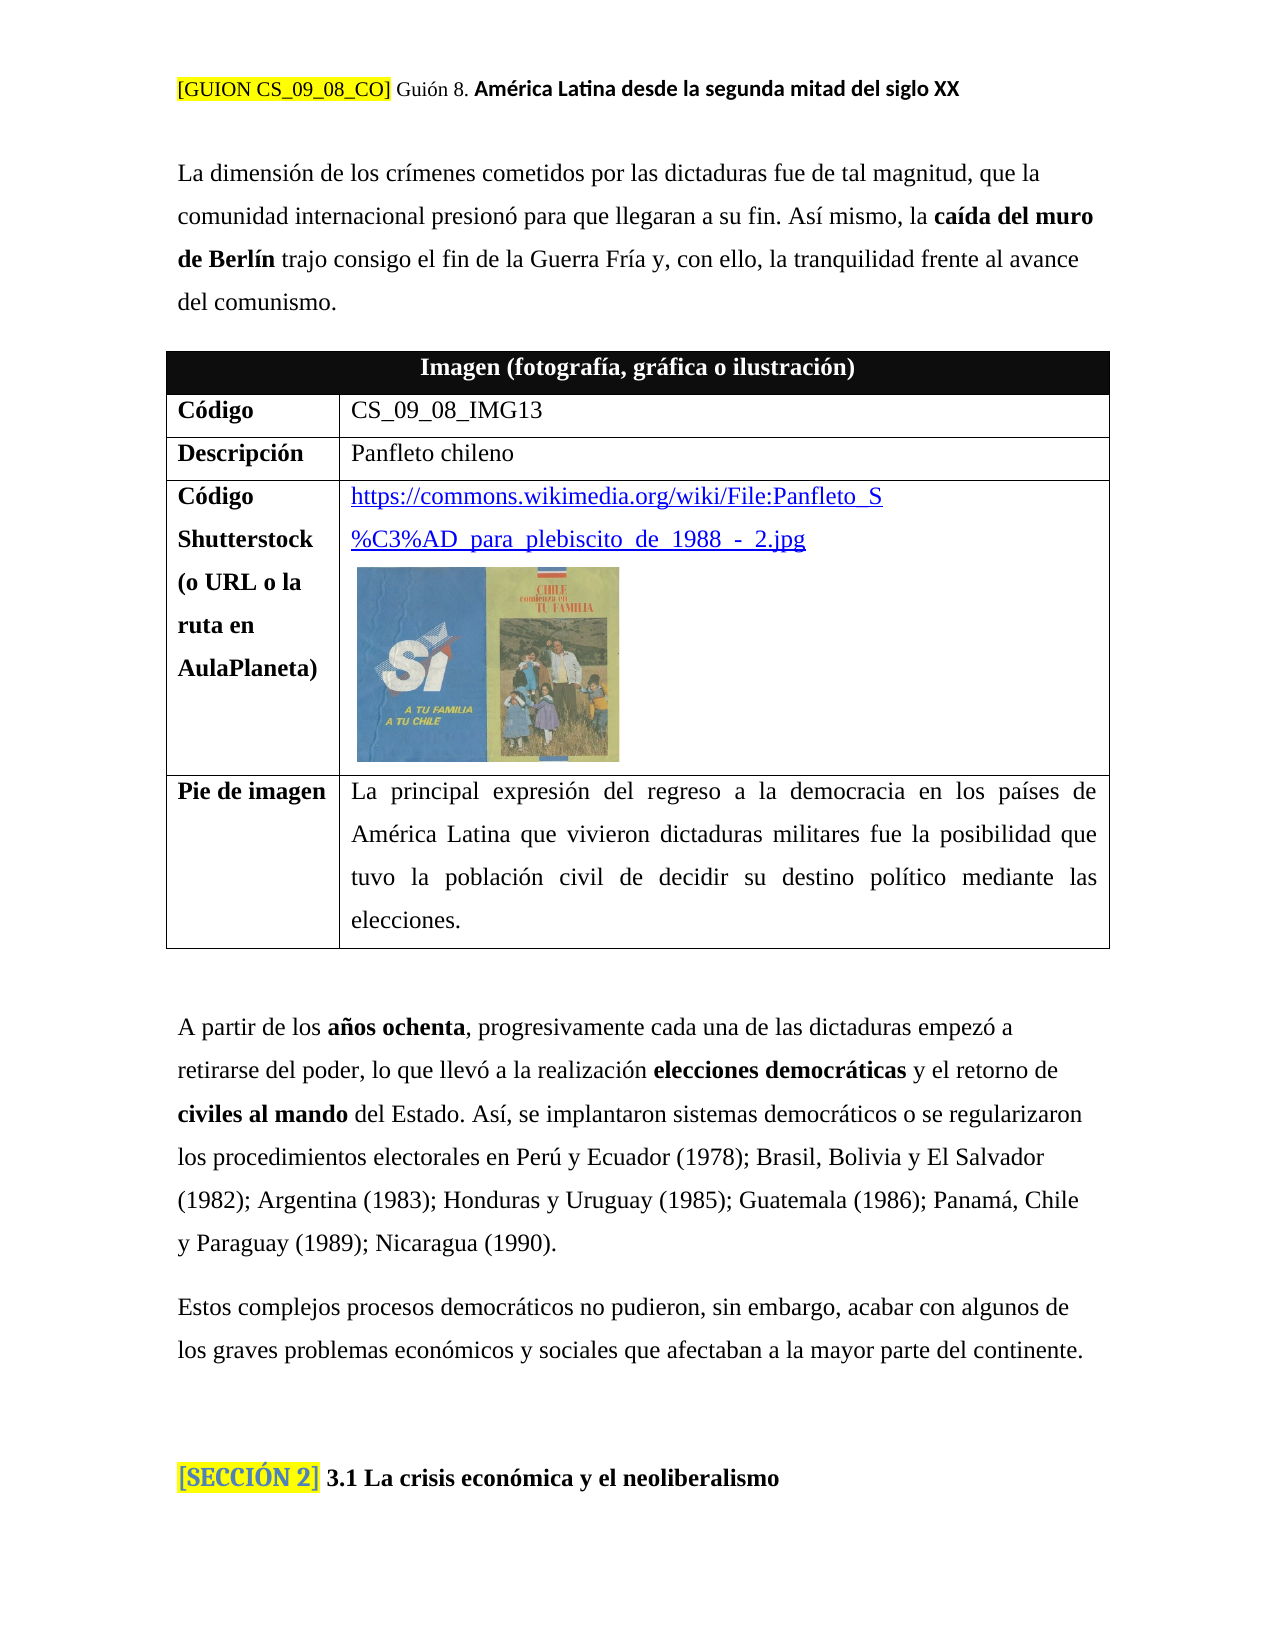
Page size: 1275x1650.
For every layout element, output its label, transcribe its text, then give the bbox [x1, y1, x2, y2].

table_cell Pie de imagen [167, 776, 339, 947]
table_cell Descripción [167, 438, 339, 480]
table_cell Panfleto chileno [340, 438, 1109, 480]
table_cell CS_09_08_IMG13 [340, 395, 1109, 437]
text La dimensión de los crímenes cometidos por las dictaduras fue de tal magnitud, que la comunidad internacional presionó para que llegaran a su fin. Así mismo, la caída del muro de Berlín trajo consigo el fin de la Guerra Fría y, con ello, la tranquilidad frente al avance del comunismo. [177, 158, 1098, 316]
table_cell La principal expresión del regreso a la democracia en los países de América Latina que vivieron dictaduras militares fue la posibilidad que tuvo la población civil de decidir su destino político mediante las elecciones. [340, 776, 1109, 947]
text [SECCIÓN 2] 3.1 La crisis económica y el neoliberalismo [320, 1462, 1098, 1493]
table_cell Código Shutterstock (o URL o la ruta en AulaPlaneta) [167, 481, 339, 775]
table_header Imagen (fotografía, gráfica o ilustración) [167, 352, 1109, 394]
table_cell https://commons.wikimedia.org/wiki/File:Panfleto_S%C3%AD_para_plebiscito_de_1988_-_2.jpg [340, 481, 1109, 775]
picture [357, 567, 620, 762]
text Estos complejos procesos democráticos no pudieron, sin embargo, acabar con algunos de los graves problemas económicos y sociales que afectaban a la mayor parte del continente. [177, 1292, 1098, 1364]
text A partir de los años ochenta, progresivamente cada una de las dictaduras empezó a retirarse del poder, lo que llevó a la realización elecciones democráticas y el retorno de civiles al mando del Estado. Así, se implantaron sistemas democráticos o se regularizaron los procedimientos electorales en Perú y Ecuador (1978); Brasil, Bolivia y El Salvador (1982); Argentina (1983); Honduras y Uruguay (1985); Guatemala (1986); Panamá, Chile y Paraguay (1989); Nicaragua (1990). [177, 1012, 1098, 1257]
table_cell Código [167, 395, 339, 437]
